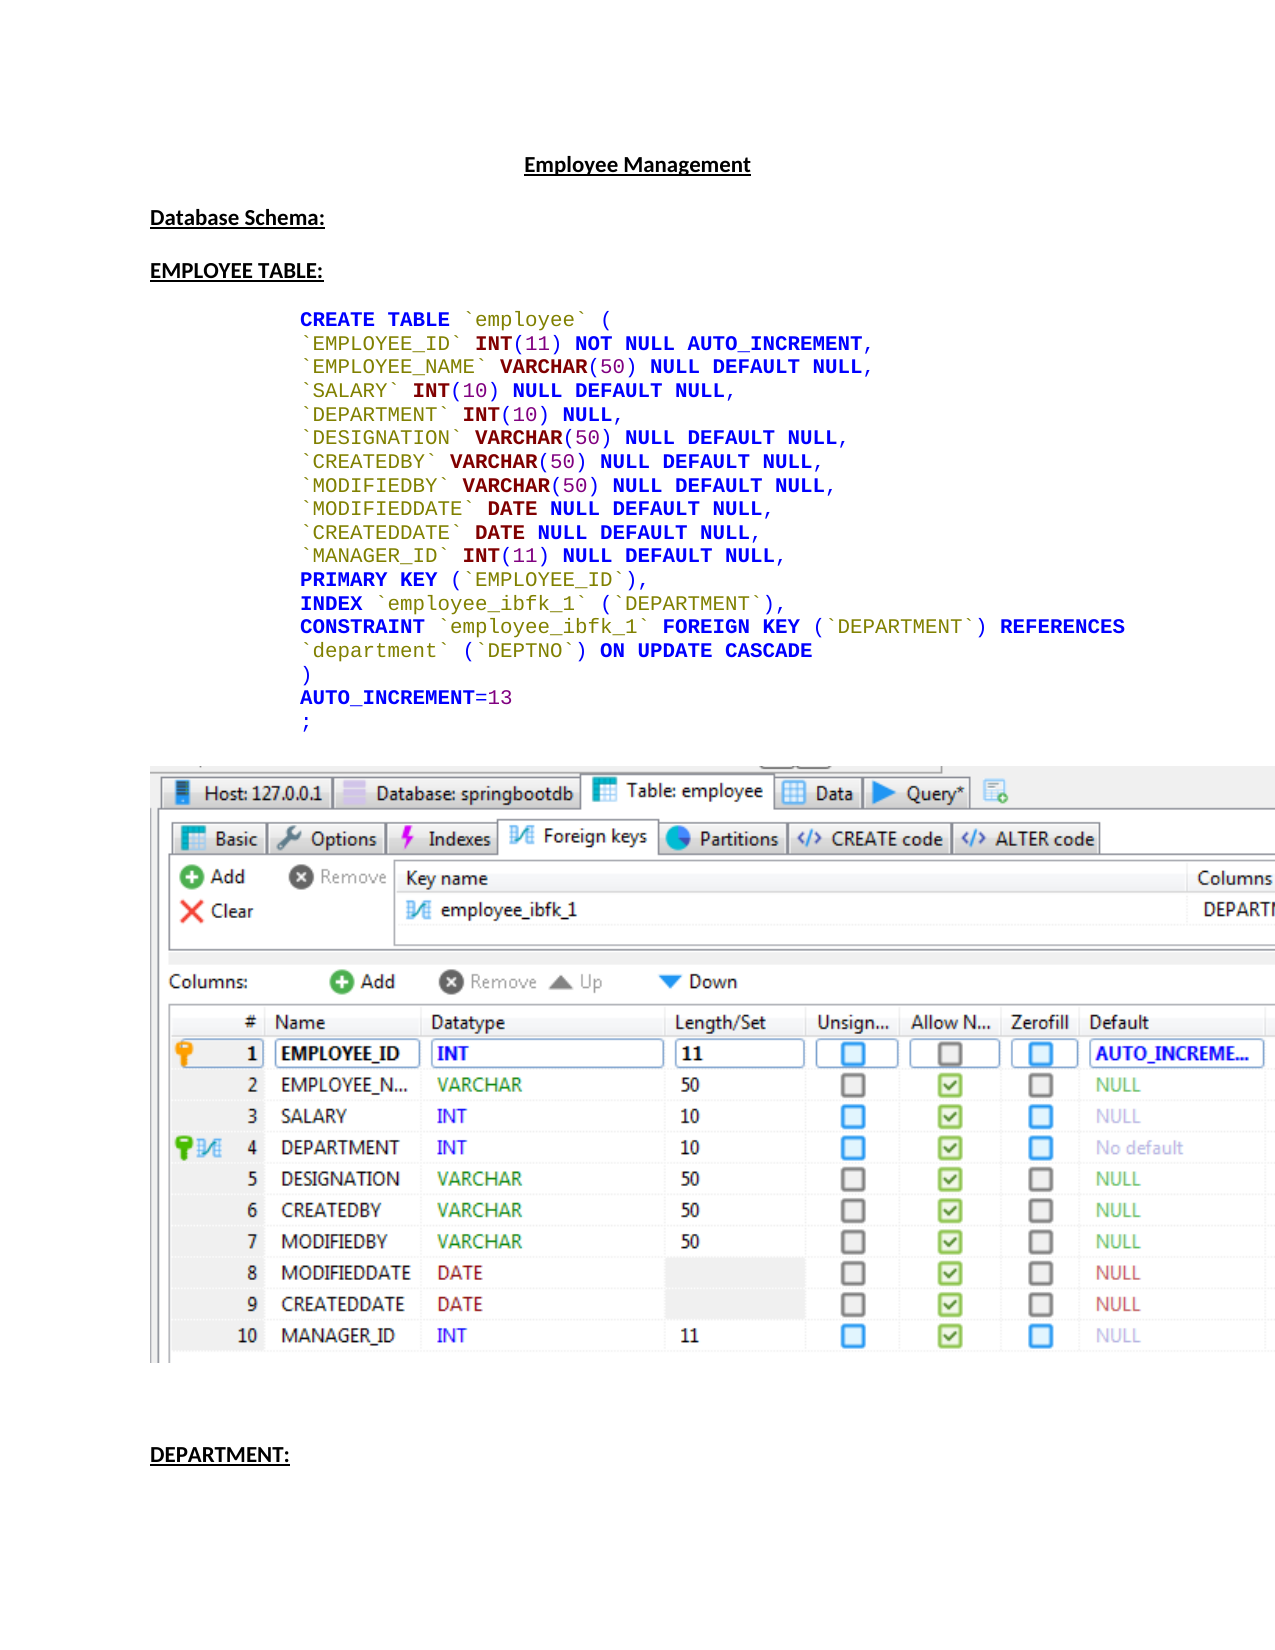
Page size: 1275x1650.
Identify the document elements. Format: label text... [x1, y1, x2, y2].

text CREATE TABLE `employee` ( [300, 309, 1125, 333]
text ) [300, 664, 1125, 687]
text `EMPLOYEE_ID` INT(11) NOT NULL AUTO_INCREMENT, [300, 333, 1125, 356]
text `DEPARTMENT` INT(10) NULL, [300, 404, 1125, 427]
picture [150, 766, 1275, 1363]
text `CREATEDBY` VARCHAR(50) NULL DEFAULT NULL, [300, 451, 1125, 474]
text INDEX `employee_ibfk_1` (`DEPARTMENT`), [300, 593, 1125, 616]
text `SALARY` INT(10) NULL DEFAULT NULL, [300, 380, 1125, 404]
text Database Schema: [150, 203, 1125, 231]
text EMPLOYEE TABLE: [150, 256, 1125, 284]
text `EMPLOYEE_NAME` VARCHAR(50) NULL DEFAULT NULL, [300, 356, 1125, 380]
text AUTO_INCREMENT=13 [300, 687, 1125, 711]
text ; [300, 711, 1125, 735]
text DEPARTMENT: [150, 1440, 1125, 1468]
text `MANAGER_ID` INT(11) NULL DEFAULT NULL, [300, 546, 1125, 569]
text `DESIGNATION` VARCHAR(50) NULL DEFAULT NULL, [300, 427, 1125, 451]
text CONSTRAINT `employee_ibfk_1` FOREIGN KEY (`DEPARTMENT`) REFERENCES `department` (`DEPTNO`) ON UPDATE CASCADE [300, 616, 1125, 664]
text PRIMARY KEY (`EMPLOYEE_ID`), [300, 569, 1125, 593]
text `MODIFIEDDATE` DATE NULL DEFAULT NULL, [300, 498, 1125, 522]
text `CREATEDDATE` DATE NULL DEFAULT NULL, [300, 522, 1125, 546]
text `MODIFIEDBY` VARCHAR(50) NULL DEFAULT NULL, [300, 474, 1125, 498]
text Employee Management [150, 150, 1125, 178]
